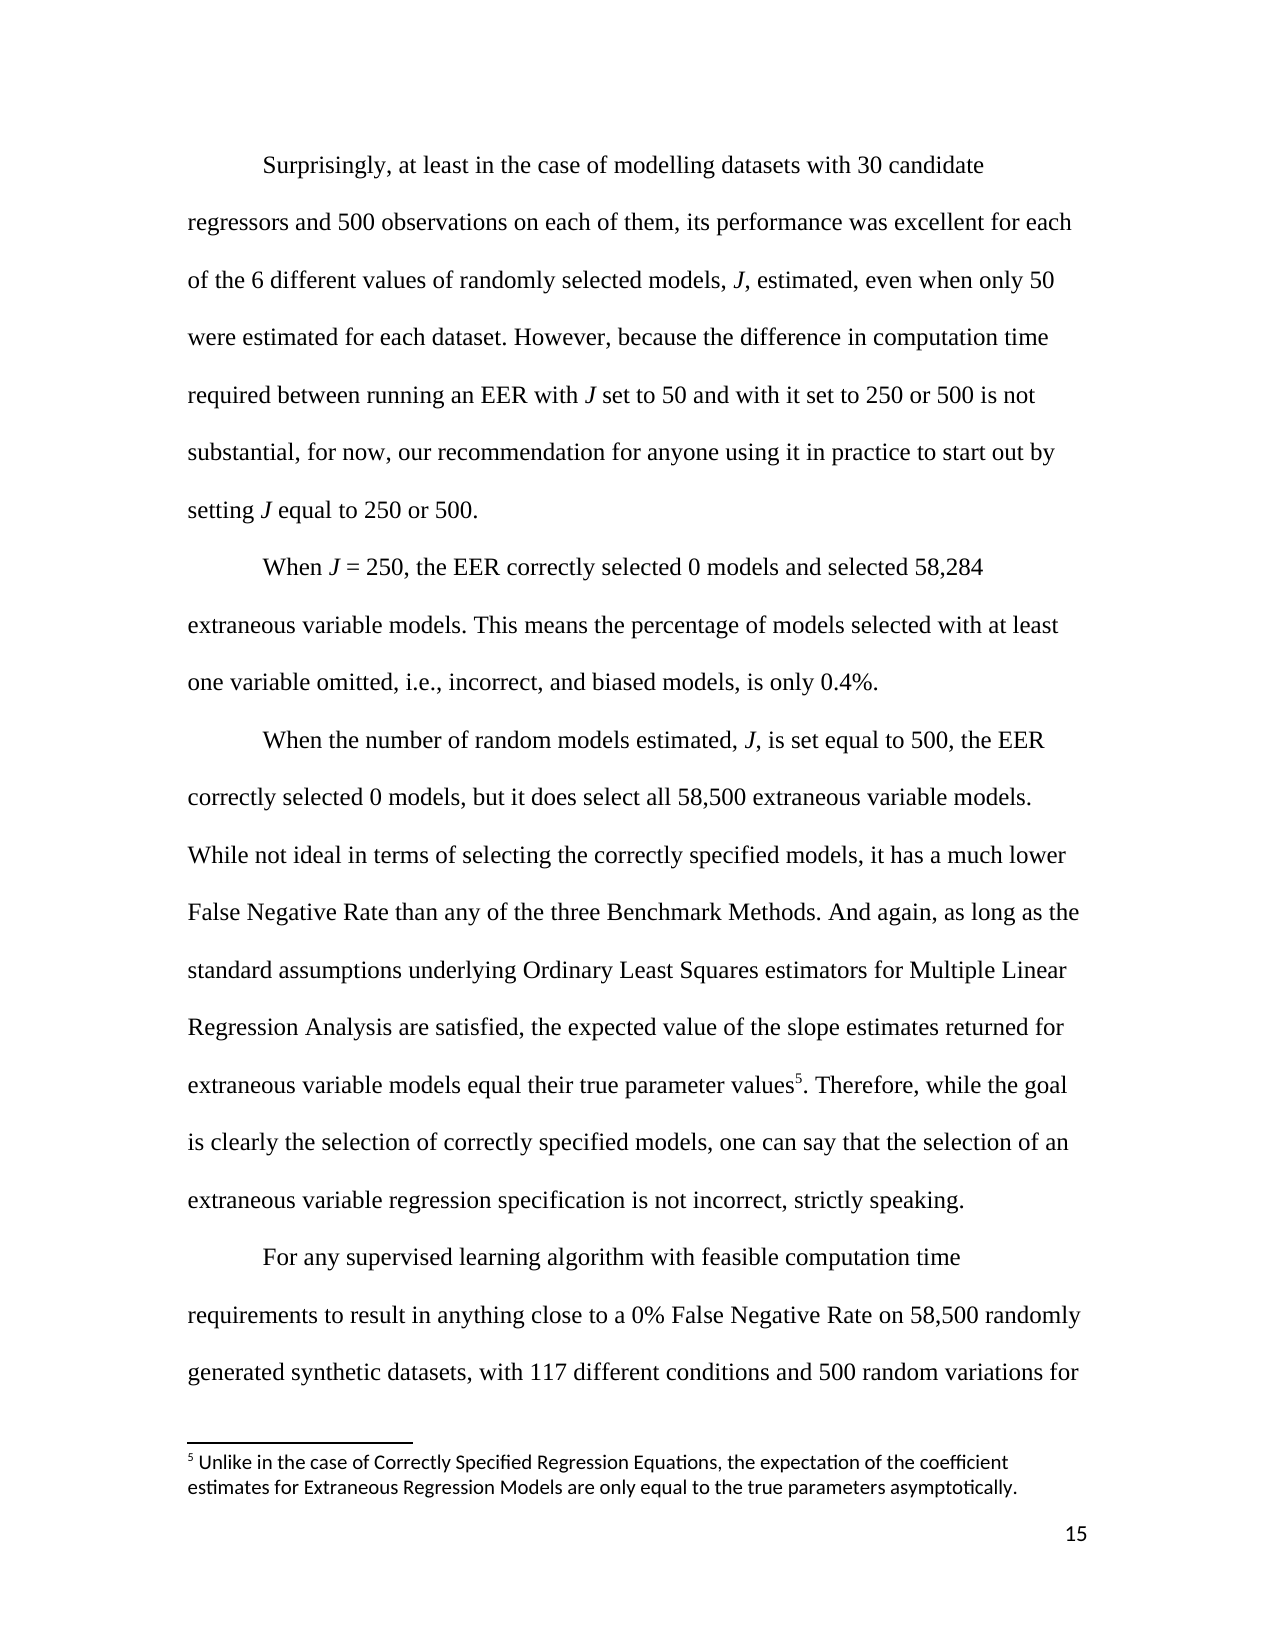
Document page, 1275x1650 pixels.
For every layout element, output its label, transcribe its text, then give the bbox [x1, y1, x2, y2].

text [187, 1242, 1087, 1386]
text Surprisingly, at least in the case of modelling datasets with 30 candidate regressors and 500 observations on each of them, its performance was excellent for each of the 6 different values of randomly selected models, J, estimated, even when only 50 were estimated for each dataset. However, because the difference in computation time required between running an EER with J set to 50 and with it set to 250 or 500 is not substantial, for now, our recommendation for anyone using it in practice to start out by setting J equal to 250 or 500. [187, 150, 1087, 524]
text When the number of random models estimated, J, is set equal to 500, the EER correctly selected 0 models, but it does select all 58,500 extraneous variable models. While not ideal in terms of selecting the correctly specified models, it has a much lower False Negative Rate than any of the three Benchmark Methods. And again, as long as the standard assumptions underlying Ordinary Least Squares estimators for Multiple Linear Regression Analysis are satisfied, the expected value of the slope estimates returned for extraneous variable models equal their true parameter values. Therefore, while the goal is clearly the selection of correctly specified models, one can say that the selection of an extraneous variable regression specification is not incorrect, strictly speaking. [187, 725, 1087, 1214]
text When J = 250, the EER correctly selected 0 models and selected 58,284 extraneous variable models. This means the percentage of models selected with at least one variable omitted, i.e., incorrect, and biased models, is only 0.4%. [187, 552, 1087, 696]
